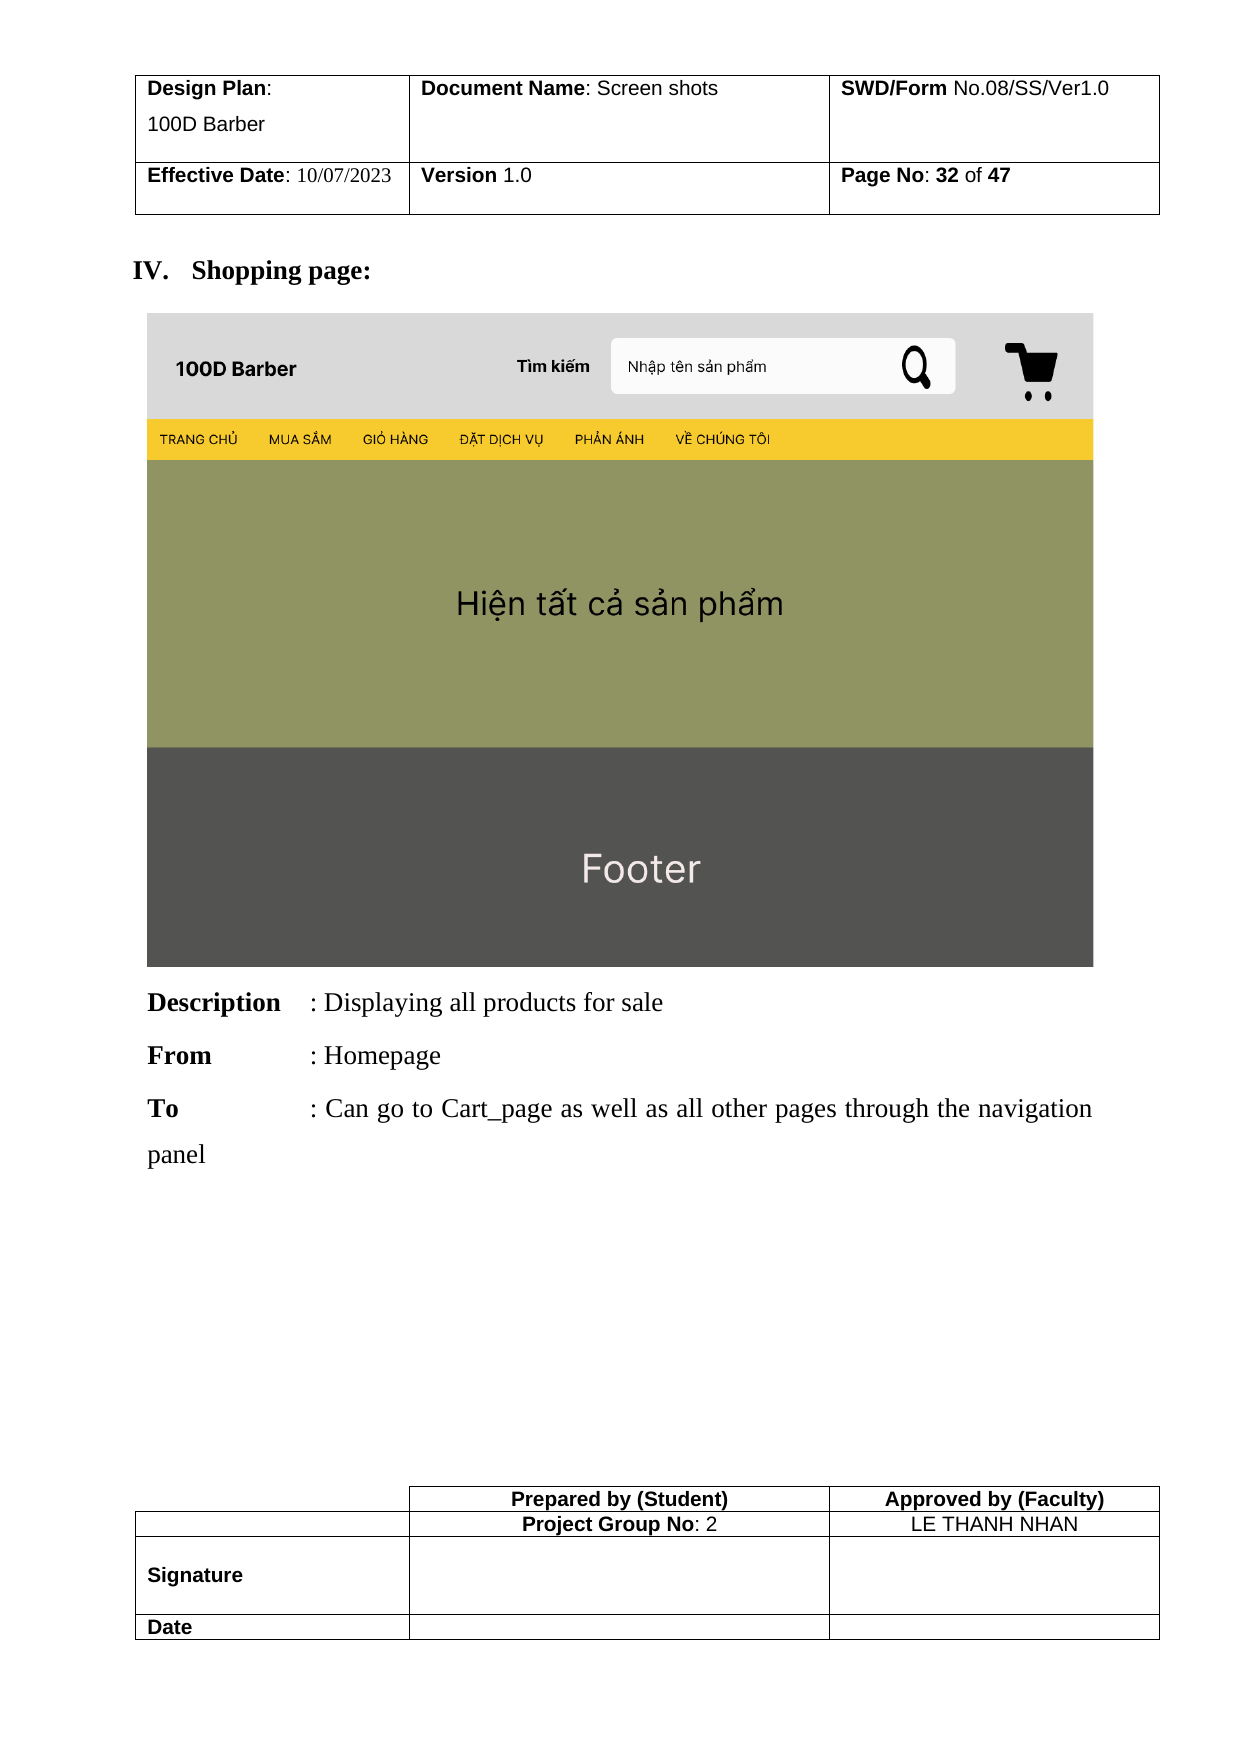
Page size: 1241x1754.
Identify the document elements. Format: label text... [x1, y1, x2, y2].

list Shopping page: [132, 254, 1093, 285]
text Description : Displaying all products for sale [147, 986, 1093, 1017]
picture [147, 313, 1094, 967]
text From : Homepage [147, 1039, 1093, 1070]
text To : Can go to Cart_page as well as all other pages through the navigation panel [147, 1092, 1093, 1169]
